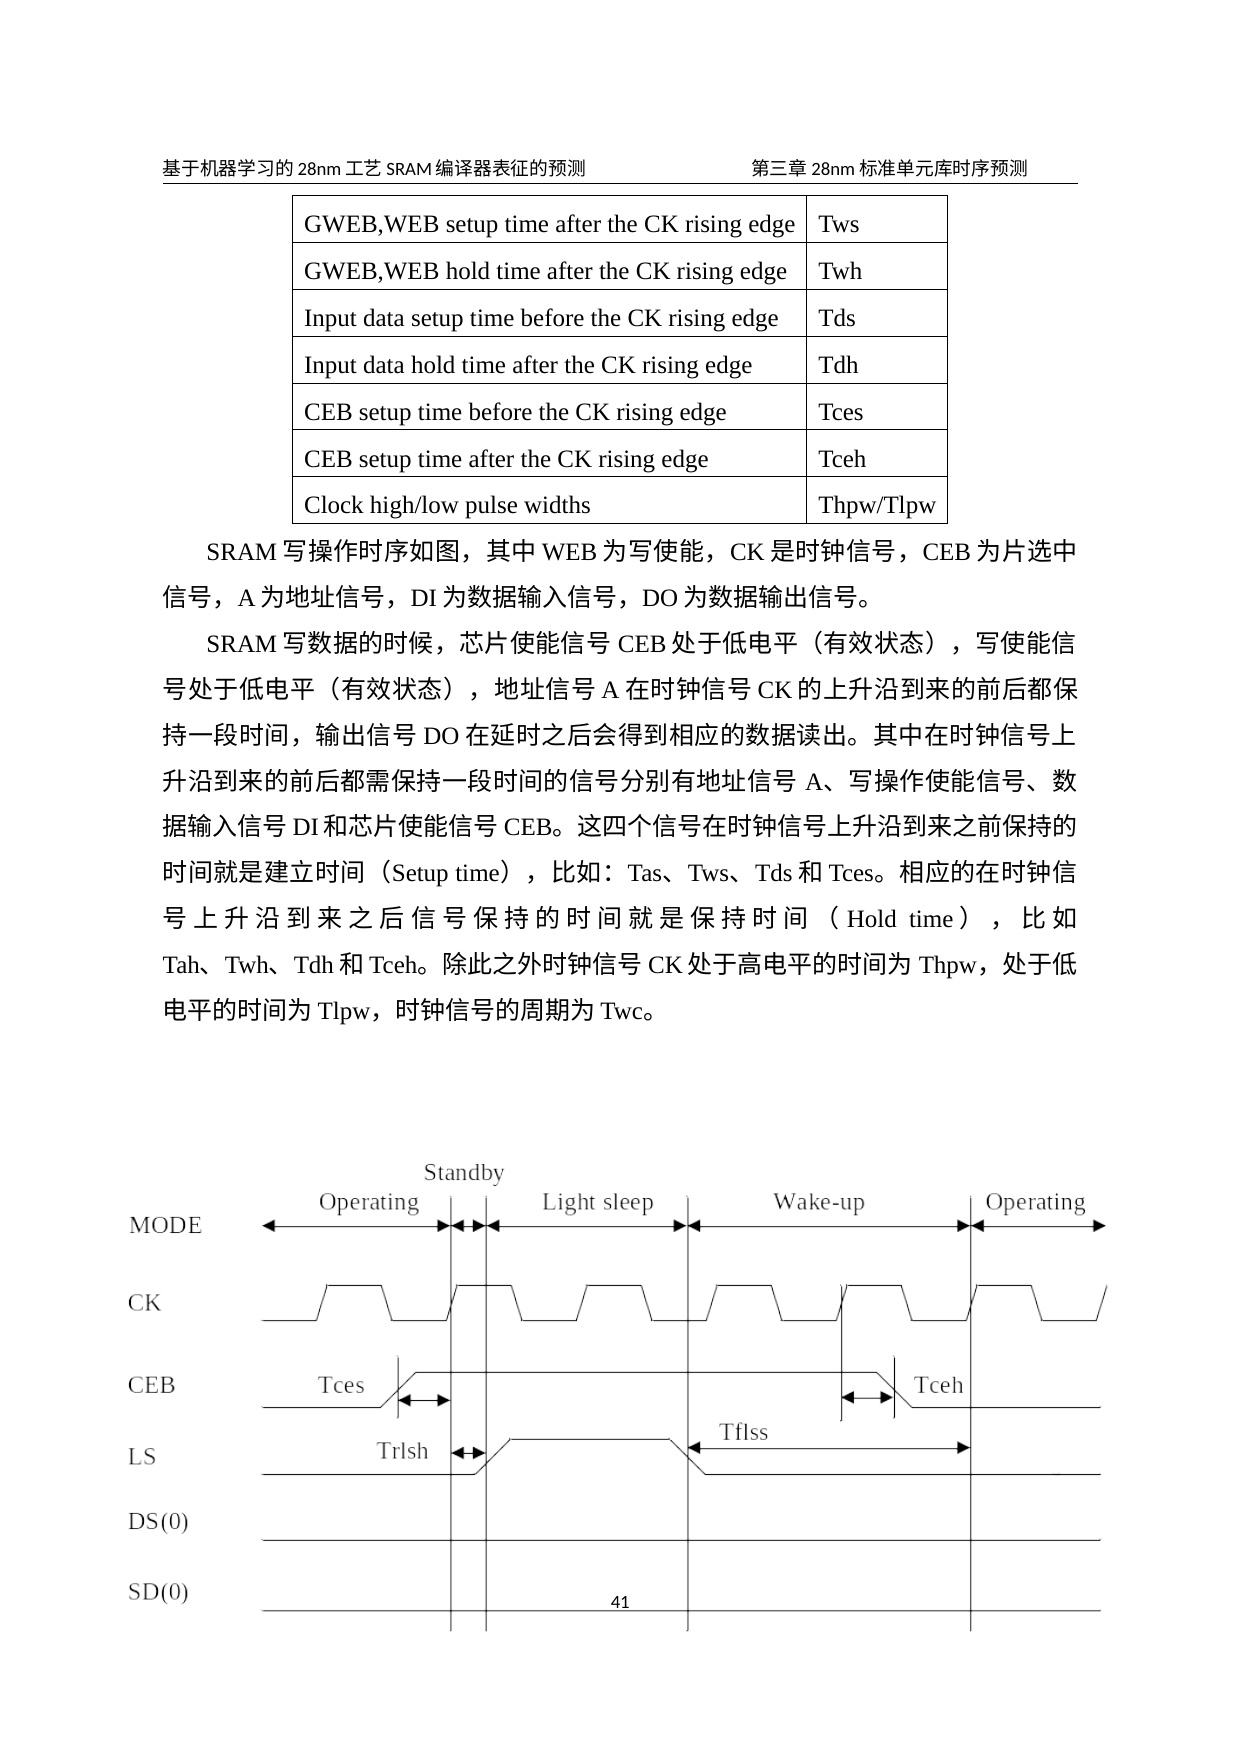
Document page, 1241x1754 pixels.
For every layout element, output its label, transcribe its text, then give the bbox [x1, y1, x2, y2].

table_cell Clock high/low pulse widths [293, 477, 806, 523]
table_cell Input data setup time before the CK rising edge [293, 290, 806, 336]
table_cell Tds [807, 290, 947, 336]
table_cell GWEB,WEB setup time after the CK rising edge [293, 196, 806, 242]
text SRAM写数据的时候，芯片使能信号CEB处于低电平（有效状态），写使能信号处于低电平（有效状态），地址信号A在时钟信号CK的上升沿到来的前后都保持一段时间，输出信号DO在延时之后会得到相应的数据读出。其中在时钟信号上升沿到来的前后都需保持一段时间的信号分别有地址信号A、写操作使能信号、数据输入信号DI和芯片使能信号CEB。这四个信号在时钟信号上升沿到来之前保持的时间就是建立时间（Setup time），比如：Tas、Tws、Tds和Tces。相应的在时钟信号上升沿到来之后信号保持的时间就是保持时间（Hold time），比如Tah、Twh、Tdh和Tceh。除此之外时钟信号CK处于高电平的时间为Thpw，处于低电平的时间为Tlpw，时钟信号的周期为Twc。 [162, 616, 1078, 1028]
table_cell CEB setup time after the CK rising edge [293, 430, 806, 476]
table_cell Tdh [807, 337, 947, 382]
text SRAM写操作时序如图，其中WEB为写使能，CK是时钟信号，CEB为片选中信号，A为地址信号，DI为数据输入信号，DO为数据输出信号。 [162, 524, 1078, 616]
table_cell GWEB,WEB hold time after the CK rising edge [293, 243, 806, 289]
table_cell CEB setup time before the CK rising edge [293, 384, 806, 429]
table_cell Input data hold time after the CK rising edge [293, 337, 806, 382]
table_cell Twh [807, 243, 947, 289]
table_cell Tceh [807, 430, 947, 476]
table_cell Tws [807, 196, 947, 242]
table_cell Thpw/Tlpw [807, 477, 947, 523]
table_cell Tces [807, 384, 947, 429]
